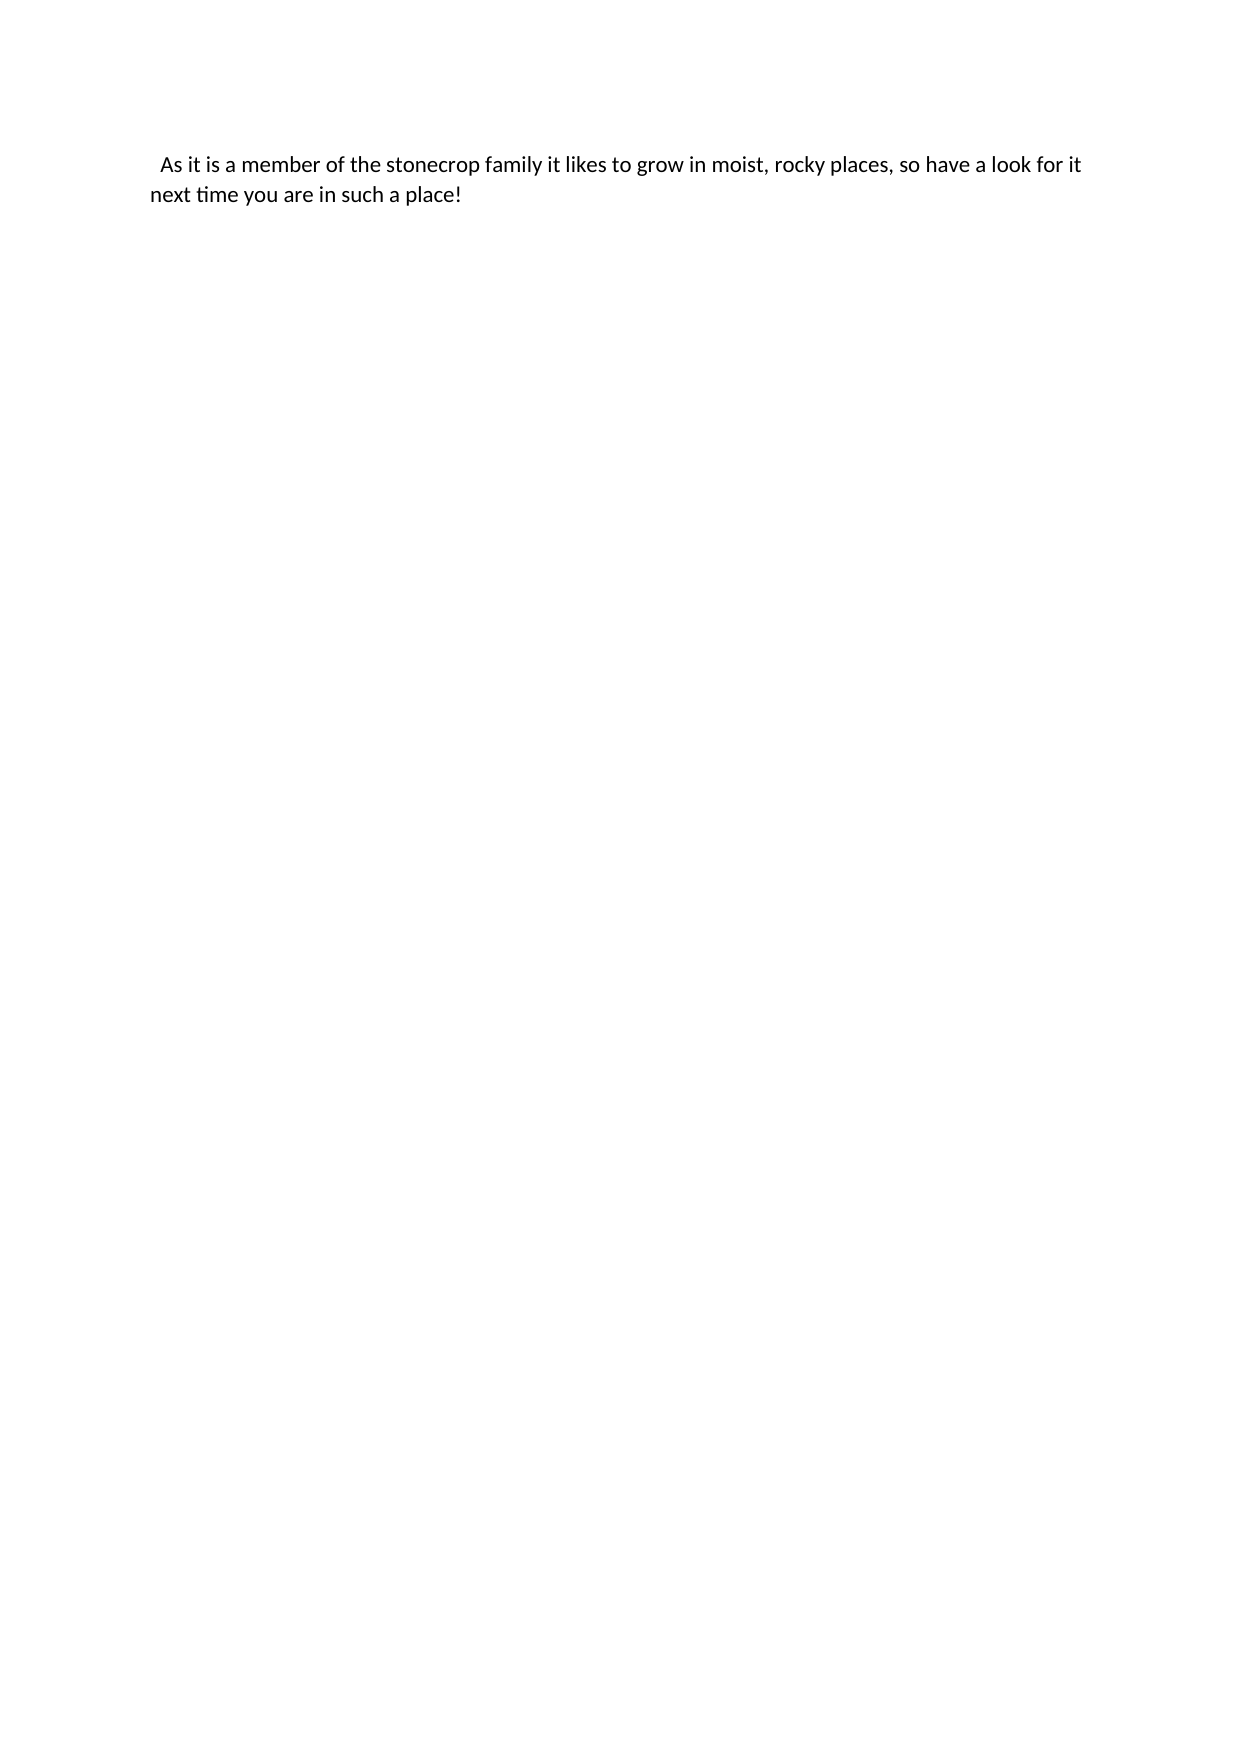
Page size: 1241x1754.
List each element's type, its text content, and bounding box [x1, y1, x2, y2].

text As it is a member of the stonecrop family it likes to grow in moist, rocky places, so have a look for it next time you are in such a place! [150, 150, 1090, 208]
